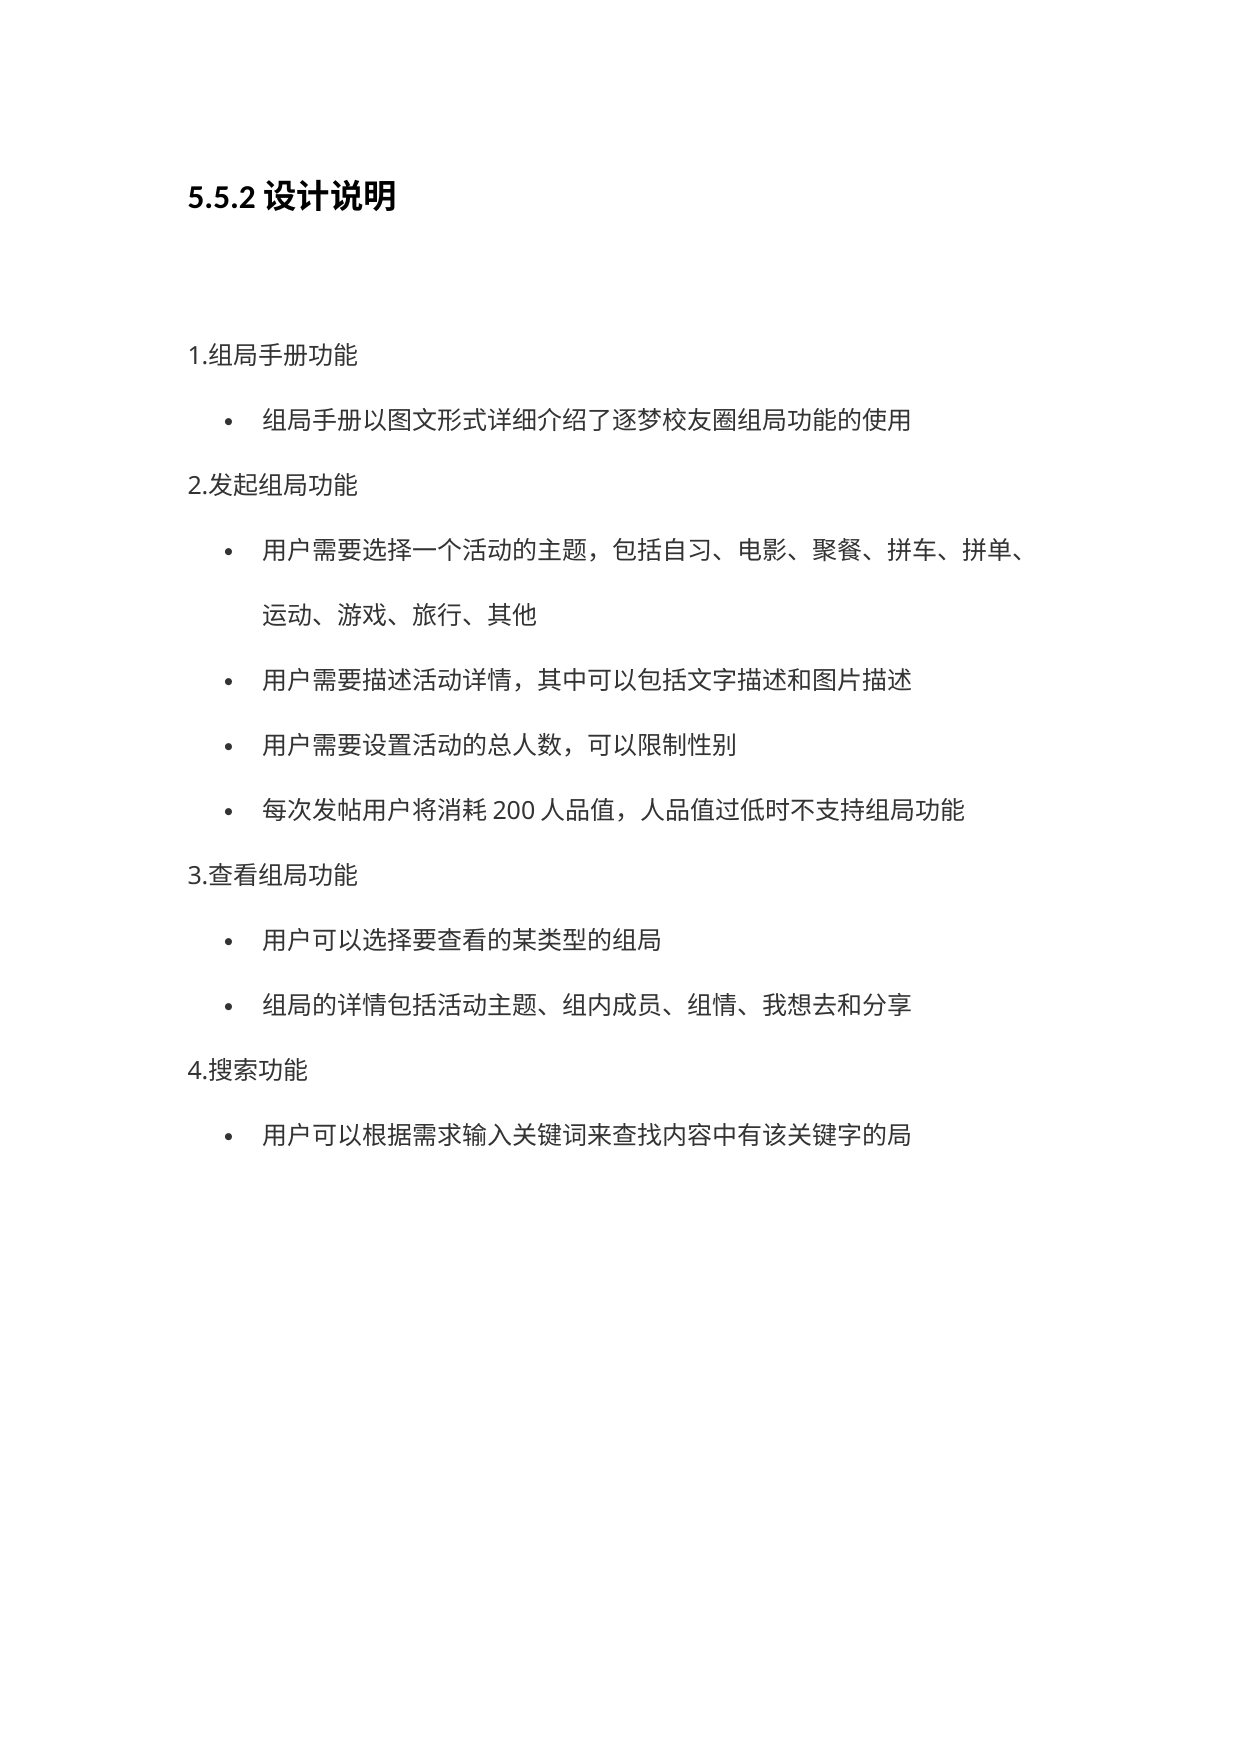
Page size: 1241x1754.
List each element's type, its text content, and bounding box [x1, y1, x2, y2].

list 组局手册以图文形式详细介绍了逐梦校友圈组局功能的使用 [225, 386, 1053, 451]
subtitle 5.5.2 设计说明 [187, 162, 1053, 227]
list 用户需要设置活动的总人数，可以限制性别 [225, 711, 1053, 776]
list 组局的详情包括活动主题、组内成员、组情、我想去和分享 [225, 971, 1053, 1036]
text 2.发起组局功能 [187, 451, 1053, 516]
text 1.组局手册功能 [187, 321, 1053, 386]
list 用户可以选择要查看的某类型的组局 [225, 906, 1053, 971]
list 用户可以根据需求输入关键词来查找内容中有该关键字的局 [225, 1101, 1053, 1166]
text 4.搜索功能 [187, 1036, 1053, 1101]
list 用户需要选择一个活动的主题，包括自习、电影、聚餐、拼车、拼单、运动、游戏、旅行、其他 [225, 516, 1053, 646]
list 每次发帖用户将消耗200人品值，人品值过低时不支持组局功能 [225, 776, 1053, 841]
text 3.查看组局功能 [187, 841, 1053, 906]
list 用户需要描述活动详情，其中可以包括文字描述和图片描述 [225, 646, 1053, 711]
